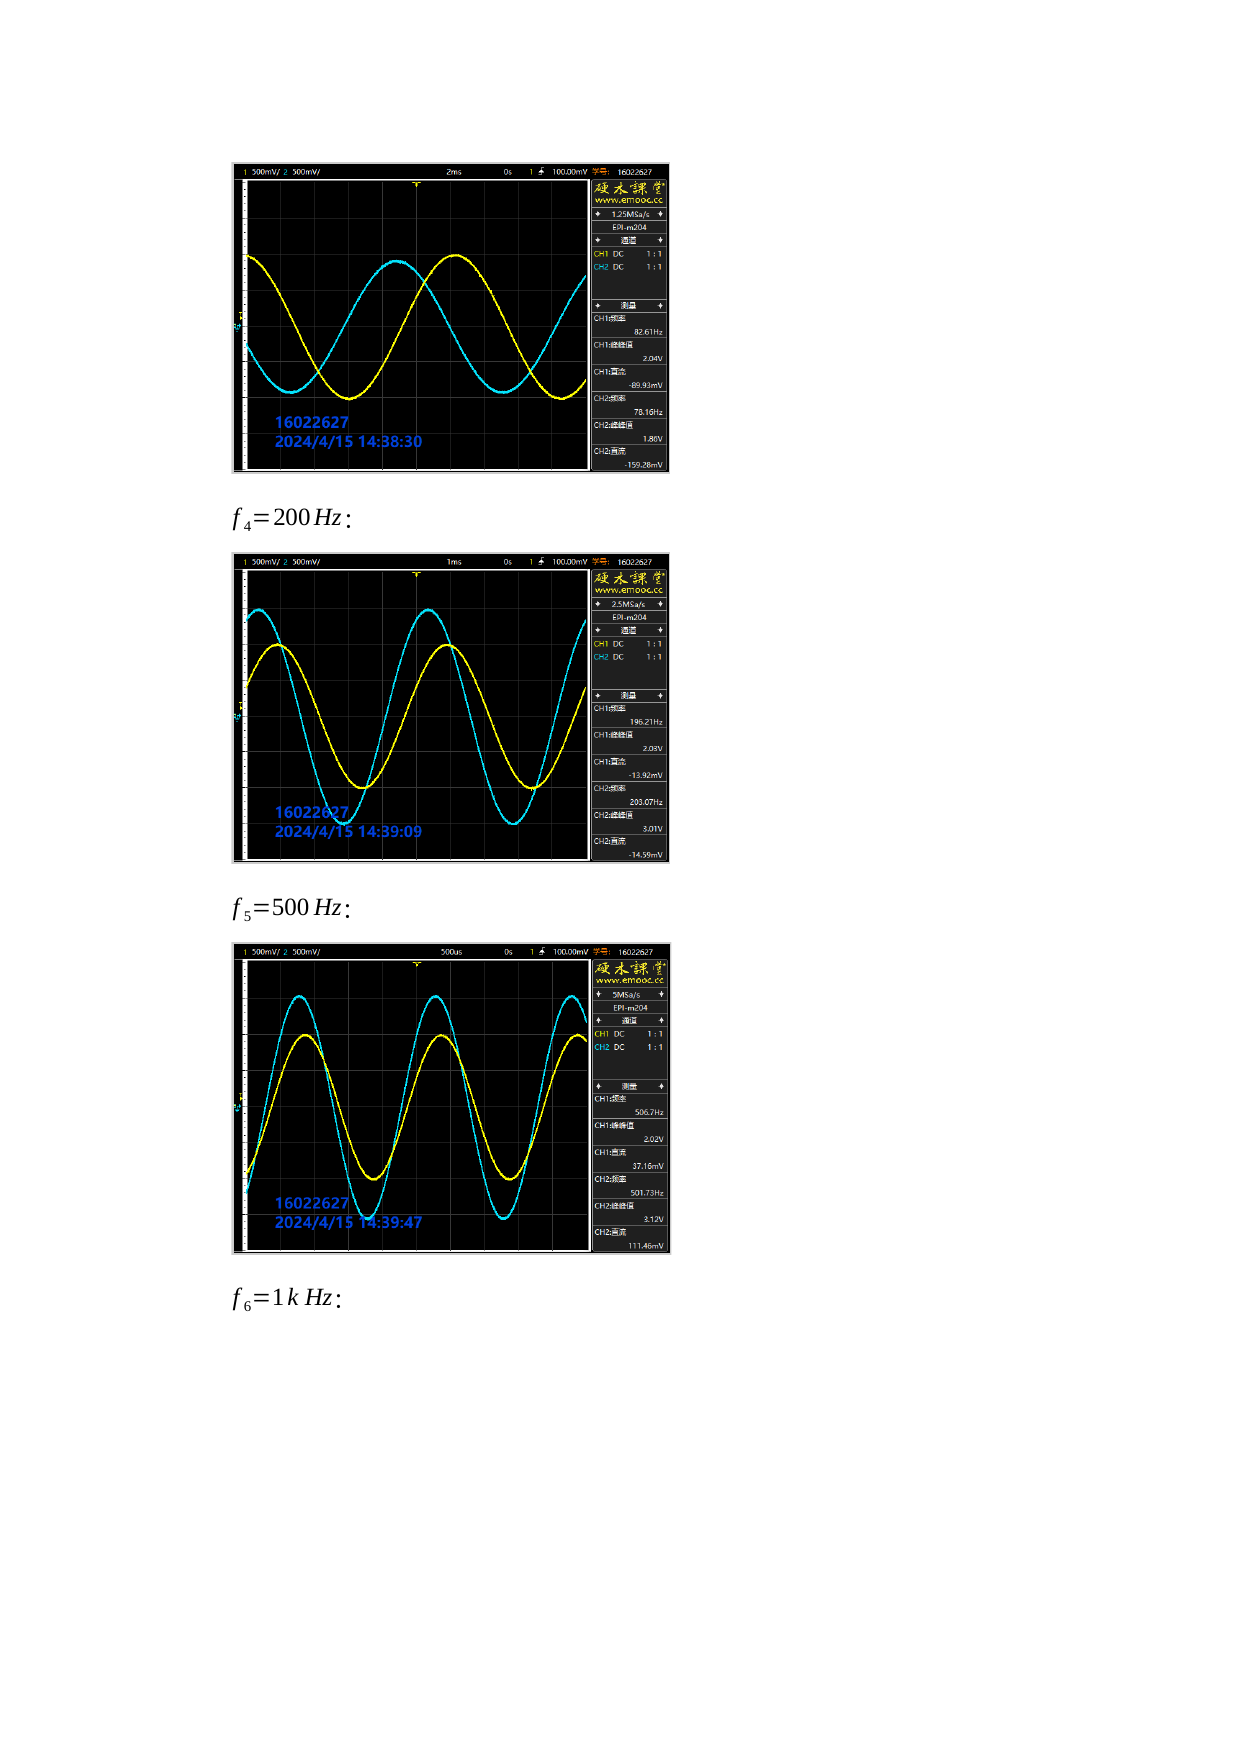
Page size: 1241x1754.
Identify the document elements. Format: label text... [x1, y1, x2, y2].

picture [231, 162, 670, 474]
picture [231, 942, 672, 1255]
text ： [187, 487, 1053, 552]
picture [231, 552, 670, 864]
text ： [187, 1267, 1053, 1332]
text ： [187, 877, 1053, 942]
